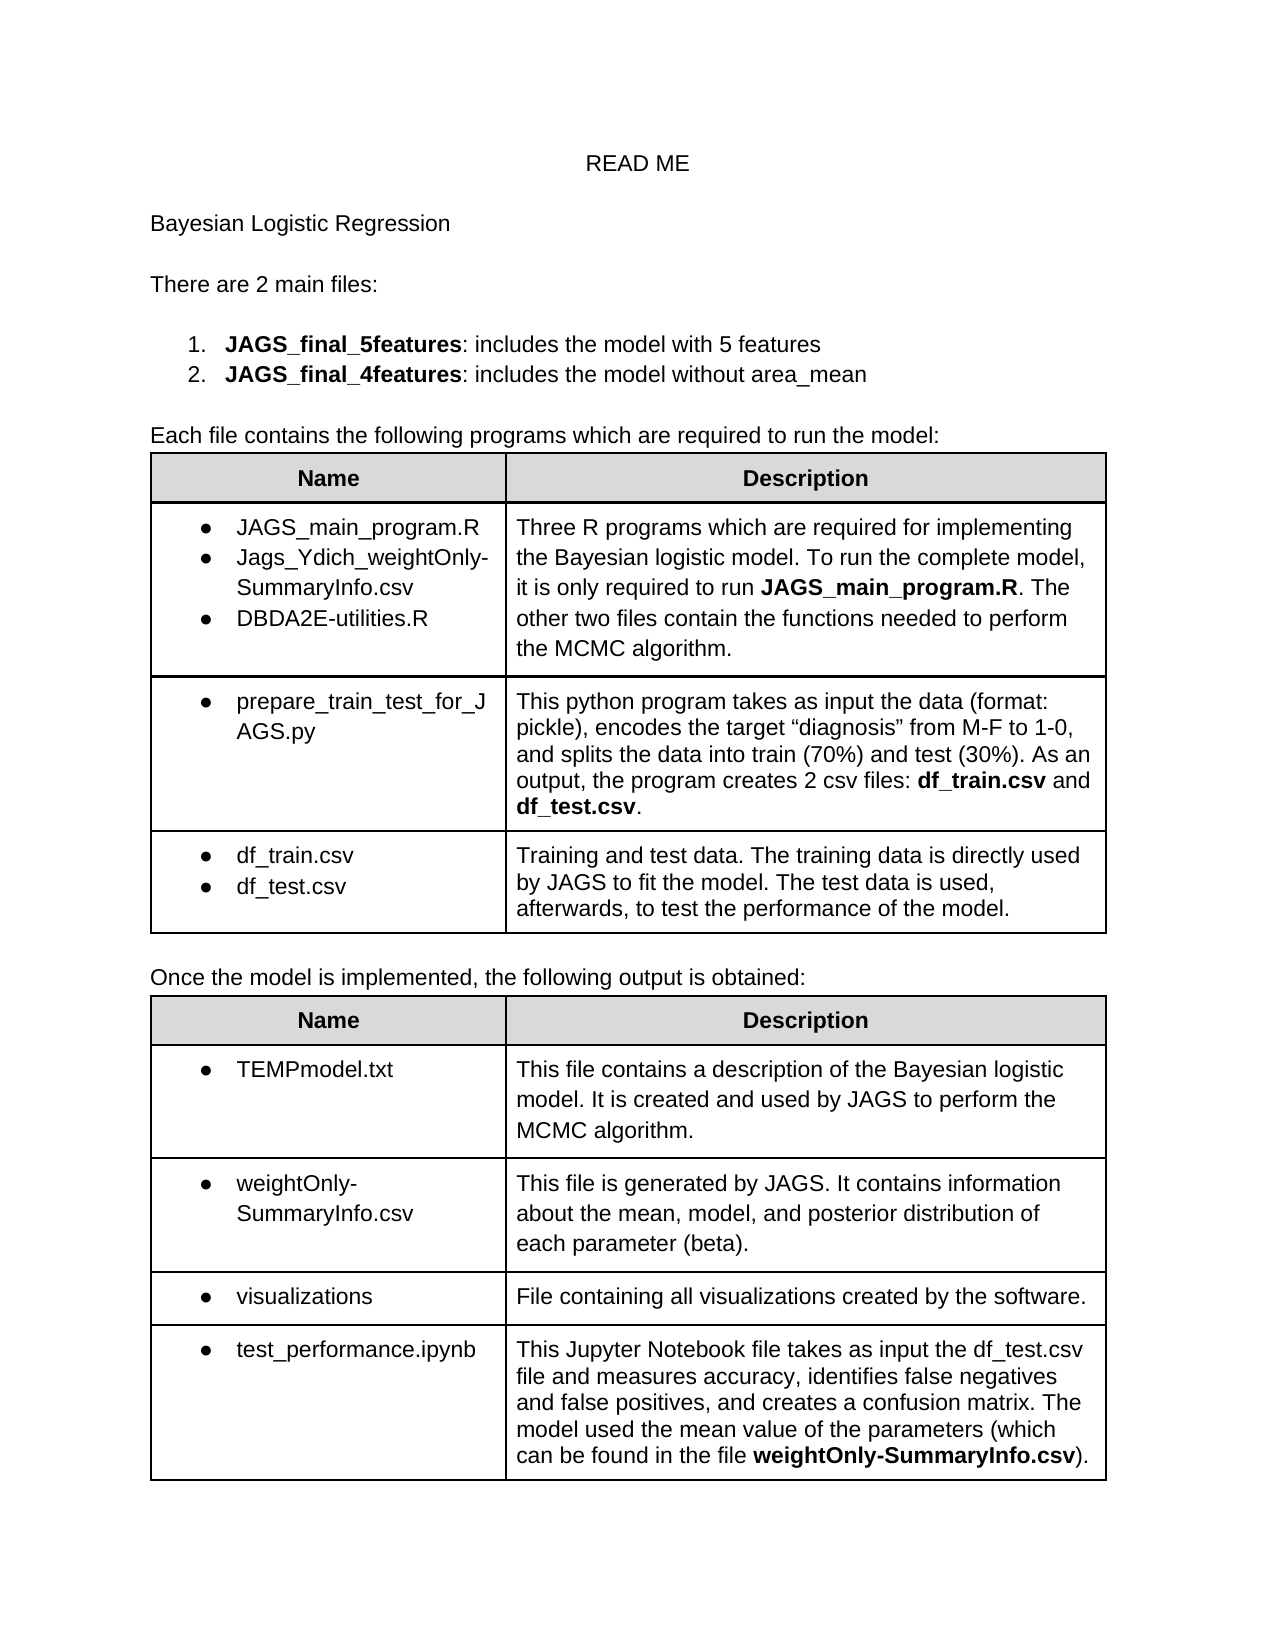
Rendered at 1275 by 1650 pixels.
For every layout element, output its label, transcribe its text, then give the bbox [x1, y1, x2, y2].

table_cell visualizations [152, 1273, 505, 1324]
text READ ME [150, 150, 1125, 176]
table_cell Three R programs which are required for implementing the Bayesian logistic model. To run the complete model, it is only required to run JAGS_main_program.R. The other two files contain the functions needed to perform the MCMC algorithm. [507, 504, 1105, 675]
table_cell df_train.csv df_test.csv [152, 832, 505, 932]
list JAGS_final_5features: includes the model with 5 features [187, 331, 1125, 358]
list JAGS_final_4features: includes the model without area_mean [187, 361, 1125, 388]
table_cell File containing all visualizations created by the software. [507, 1273, 1105, 1324]
table_cell TEMPmodel.txt [152, 1046, 505, 1157]
table_cell test_performance.ipynb [152, 1326, 505, 1479]
table_cell JAGS_main_program.R Jags_Ydich_weightOnly-SummaryInfo.csv DBDA2E-utilities.R [152, 504, 505, 675]
table_header Description [507, 997, 1105, 1044]
text Bayesian Logistic Regression [150, 210, 1125, 237]
table_cell This file contains a description of the Bayesian logistic model. It is created and used by JAGS to perform the MCMC algorithm. [507, 1046, 1105, 1157]
table_cell This python program takes as input the data (format: pickle), encodes the target “diagnosis” from M-F to 1-0, and splits the data into train (70%) and test (30%). As an output, the program creates 2 csv files: df_train.csv and df_test.csv. [507, 678, 1105, 830]
table_header Name [152, 997, 505, 1044]
text Each file contains the following programs which are required to run the model: [150, 422, 1125, 448]
table_cell prepare_train_test_for_JAGS.py [152, 678, 505, 830]
table_cell Training and test data. The training data is directly used by JAGS to fit the model. The test data is used, afterwards, to test the performance of the model. [507, 832, 1105, 932]
table_cell This Jupyter Notebook file takes as input the df_test.csv file and measures accuracy, identifies false negatives and false positives, and creates a confusion matrix. The model used the mean value of the parameters (which can be found in the file weightOnly-SummaryInfo.csv). [507, 1326, 1105, 1479]
table_cell This file is generated by JAGS. It contains information about the mean, model, and posterior distribution of each parameter (beta). [507, 1159, 1105, 1271]
text There are 2 main files: [150, 271, 1125, 297]
table_header Name [152, 454, 505, 501]
text Once the model is implemented, the following output is obtained: [150, 964, 1125, 991]
table_cell weightOnly-SummaryInfo.csv [152, 1159, 505, 1271]
table_header Description [507, 454, 1105, 501]
